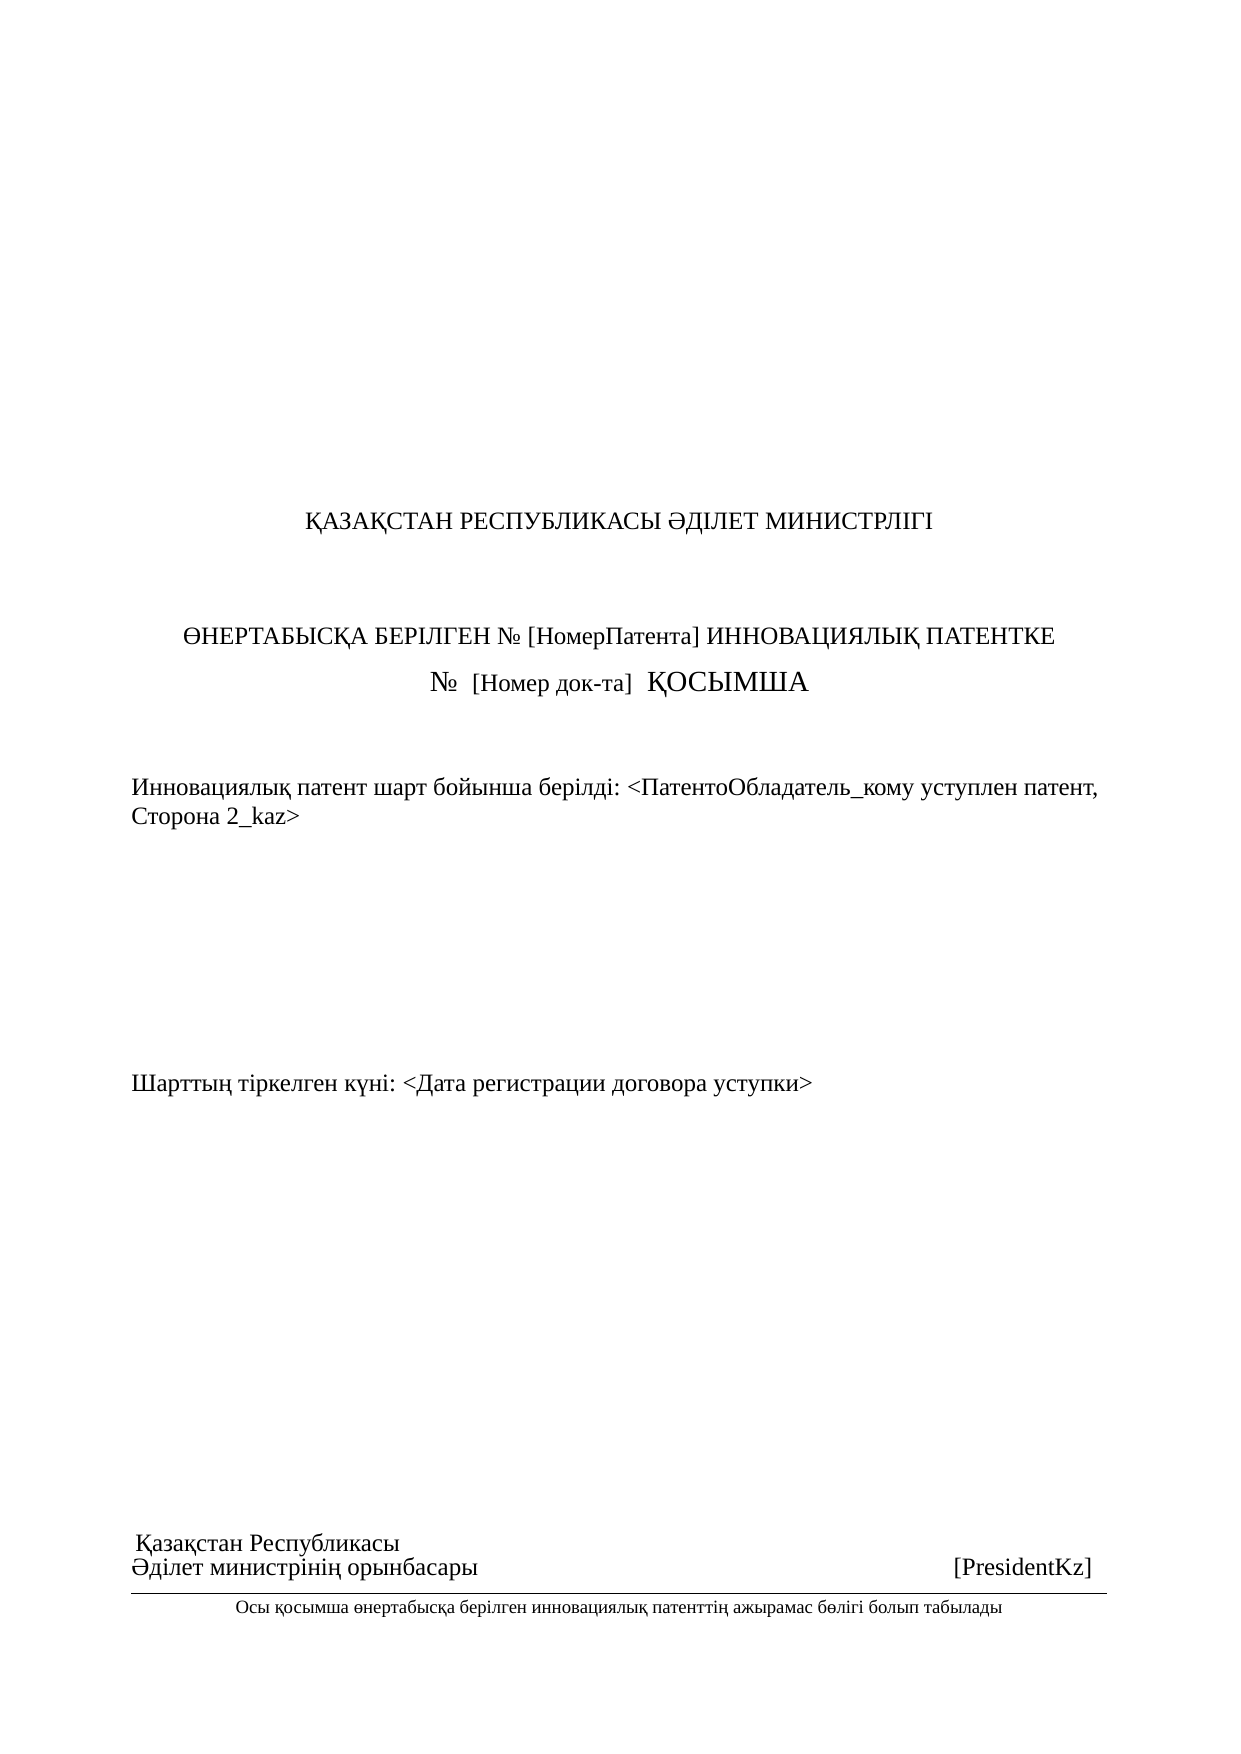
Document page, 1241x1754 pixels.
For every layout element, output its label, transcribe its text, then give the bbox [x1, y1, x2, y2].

text № ҚОСЫМША [131, 664, 1107, 698]
text Инновациялық патент шарт бойынша берілді: <ПатентоОбладатель_кому уступлен патент, Сторона 2_kaz> [131, 772, 1107, 830]
text ӨНЕРТАБЫСҚА БЕРІЛГЕН № ИННОВАЦИЯЛЫҚ ПАТЕНТКЕ [131, 621, 1107, 650]
text ҚАЗАҚСТАН РЕСПУБЛИКАСЫ ӘДІЛЕТ МИНИСТРЛІГІ [131, 506, 1107, 535]
text Қазақстан Республикасы [135, 1528, 1107, 1557]
text Осы қосымша өнертабысқа берілген инновациялық патенттің ажырамас бөлігі болып табылады [131, 1594, 1107, 1617]
text Шарттың тіркелген күні: <Дата регистрации договора уступки> [131, 1068, 1107, 1097]
text Әділет министрінің орынбасары [131, 1557, 1107, 1580]
